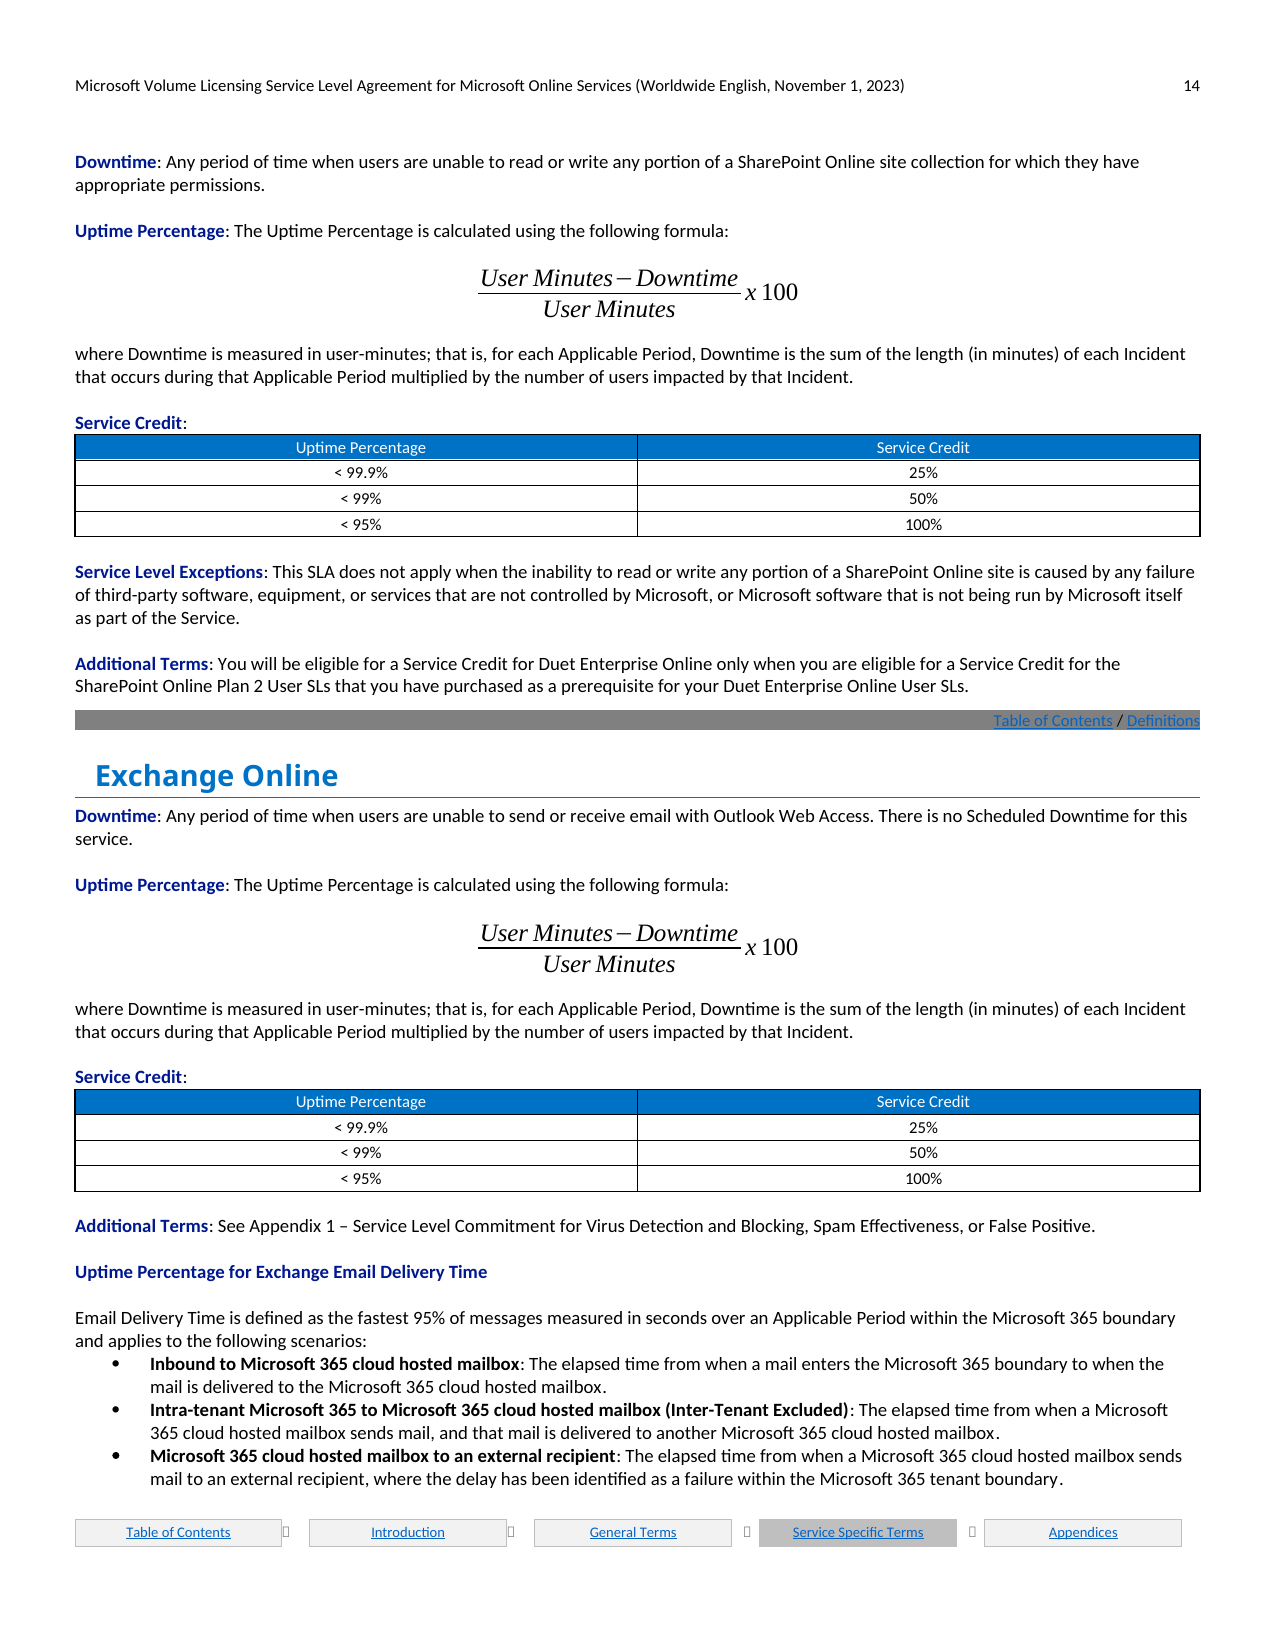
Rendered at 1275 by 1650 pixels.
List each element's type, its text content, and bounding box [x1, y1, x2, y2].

subtitle Exchange Online [75, 755, 1200, 797]
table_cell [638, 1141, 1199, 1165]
list Table of Contents / Definitions [75, 710, 1200, 730]
list Microsoft 365 cloud hosted mailbox to an external recipient: The elapsed time from when a Microsoft 365 cloud hosted mailbox sends mail to an external recipient, where the delay has been identified as a failure within the Microsoft 365 tenant boundary. [112, 1444, 1200, 1489]
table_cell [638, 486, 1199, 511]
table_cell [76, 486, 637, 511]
list Additional Terms: You will be eligible for a Service Credit for Duet Enterprise Online only when you are eligible for a Service Credit for the SharePoint Online Plan 2 User SLs that you have purchased as a prerequisite for your Duet Enterprise Online User SLs. [75, 652, 1200, 698]
list Service Credit: [75, 411, 1200, 434]
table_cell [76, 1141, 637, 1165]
list Service Credit: [75, 1066, 1200, 1088]
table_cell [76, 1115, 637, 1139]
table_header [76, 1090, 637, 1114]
list Downtime: Any period of time when users are unable to send or receive email with Outlook Web Access. There is no Scheduled Downtime for this service. [75, 804, 1200, 850]
list Uptime Percentage for Exchange Email Delivery Time [75, 1260, 1200, 1283]
list Additional Terms: See Appendix 1 – Service Level Commitment for Virus Detection and Blocking, Spam Effectiveness, or False Positive. [75, 1214, 1200, 1237]
list Downtime: Any period of time when users are unable to read or write any portion of a SharePoint Online site collection for which they have appropriate permissions. [75, 150, 1200, 196]
list Email Delivery Time is defined as the fastest 95% of messages measured in seconds over an Applicable Period within the Microsoft 365 boundary and applies to the following scenarios: [75, 1306, 1200, 1352]
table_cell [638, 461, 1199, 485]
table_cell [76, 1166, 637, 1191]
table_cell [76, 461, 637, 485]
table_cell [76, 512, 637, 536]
list Intra-tenant Microsoft 365 to Microsoft 365 cloud hosted mailbox (Inter-Tenant Excluded): The elapsed time from when a Microsoft 365 cloud hosted mailbox sends mail, and that mail is delivered to another Microsoft 365 cloud hosted mailbox. [112, 1398, 1200, 1444]
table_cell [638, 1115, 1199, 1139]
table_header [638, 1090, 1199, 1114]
list Inbound to Microsoft 365 cloud hosted mailbox: The elapsed time from when a mail enters the Microsoft 365 boundary to when the mail is delivered to the Microsoft 365 cloud hosted mailbox. [112, 1352, 1200, 1398]
list Uptime Percentage: The Uptime Percentage is calculated using the following formula: [75, 873, 1200, 896]
list Uptime Percentage: The Uptime Percentage is calculated using the following formula: [75, 219, 1200, 242]
list Service Level Exceptions: This SLA does not apply when the inability to read or write any portion of a SharePoint Online site is caused by any failure of third-party software, equipment, or services that are not controlled by Microsoft, or Microsoft software that is not being run by Microsoft itself as part of the Service. [75, 560, 1200, 629]
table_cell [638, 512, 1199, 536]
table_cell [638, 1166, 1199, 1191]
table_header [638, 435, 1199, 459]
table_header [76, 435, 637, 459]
